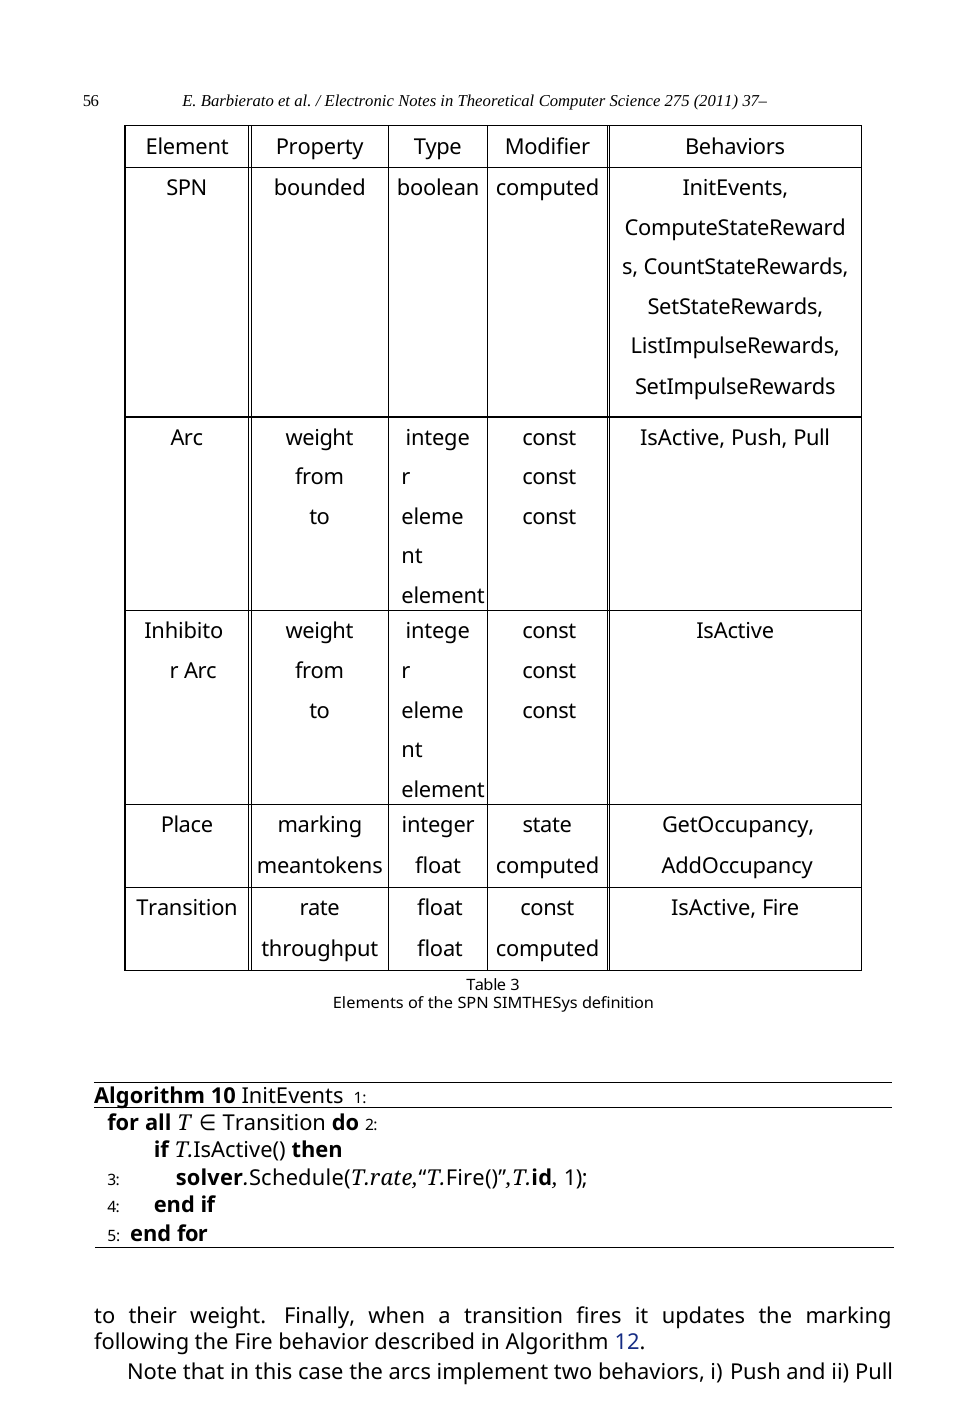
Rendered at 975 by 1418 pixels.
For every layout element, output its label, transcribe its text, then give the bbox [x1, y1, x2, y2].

table_cell SPN [126, 168, 248, 416]
text Algorithm 10 InitEvents 1: for all T ∈ Transition do 2: if T.IsActive() then [94, 1079, 381, 1107]
table_cell const const const [488, 418, 607, 610]
table_cell Arc [126, 418, 248, 610]
table_cell integer element element [389, 611, 487, 804]
text Table 3 [94, 975, 892, 994]
table_cell computed [488, 168, 607, 416]
table_cell Transition [126, 888, 248, 970]
table_cell rate throughput [252, 888, 388, 970]
text 5: end for [107, 1218, 904, 1248]
table_cell GetOccupancy, AddOccupancy [610, 805, 861, 887]
table_cell float float [389, 888, 487, 970]
table_cell bounded [252, 168, 388, 416]
table_cell integer float [389, 805, 487, 887]
table_cell Inhibitor Arc [126, 611, 248, 804]
table_cell Place [126, 805, 248, 887]
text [94, 1358, 893, 1384]
table_header Modifier [488, 126, 607, 167]
table_cell IsActive, Fire [610, 888, 861, 970]
table_cell InitEvents, ComputeStateRewards, CountStateRewards, SetStateRewards, ListImpulseRewards, SetImpulseRewards [610, 168, 861, 416]
table_header Type [389, 126, 487, 167]
table_cell state computed [488, 805, 607, 887]
table_header Property [252, 126, 388, 167]
table_cell weight from to [252, 418, 388, 610]
table_cell const const const [488, 611, 607, 804]
text Algorithm 10 InitEvents 1: for all T ∈ Transition do 2: if T.IsActive() then [94, 1108, 381, 1164]
table_cell integer element element [389, 418, 487, 610]
table_cell boolean [389, 168, 487, 416]
table_header Element [126, 126, 248, 167]
table_header Behaviors [610, 126, 861, 167]
table_cell marking meantokens [252, 805, 388, 887]
text Elements of the SPN SIMTHESys definition [94, 994, 892, 1013]
table_cell IsActive [610, 611, 861, 804]
table_cell IsActive, Push, Pull [610, 418, 861, 610]
table_cell weight from to [252, 611, 388, 804]
text 3: solver.Schedule(T.rate,“T.Fire()”,T.id, 1); [107, 1164, 904, 1191]
text 4: end if [107, 1191, 904, 1218]
table_cell const computed [488, 888, 607, 970]
text to their weight. Finally, when a transition fires it updates the marking following the Fire behavior described in Algorithm 12. [94, 1302, 893, 1356]
